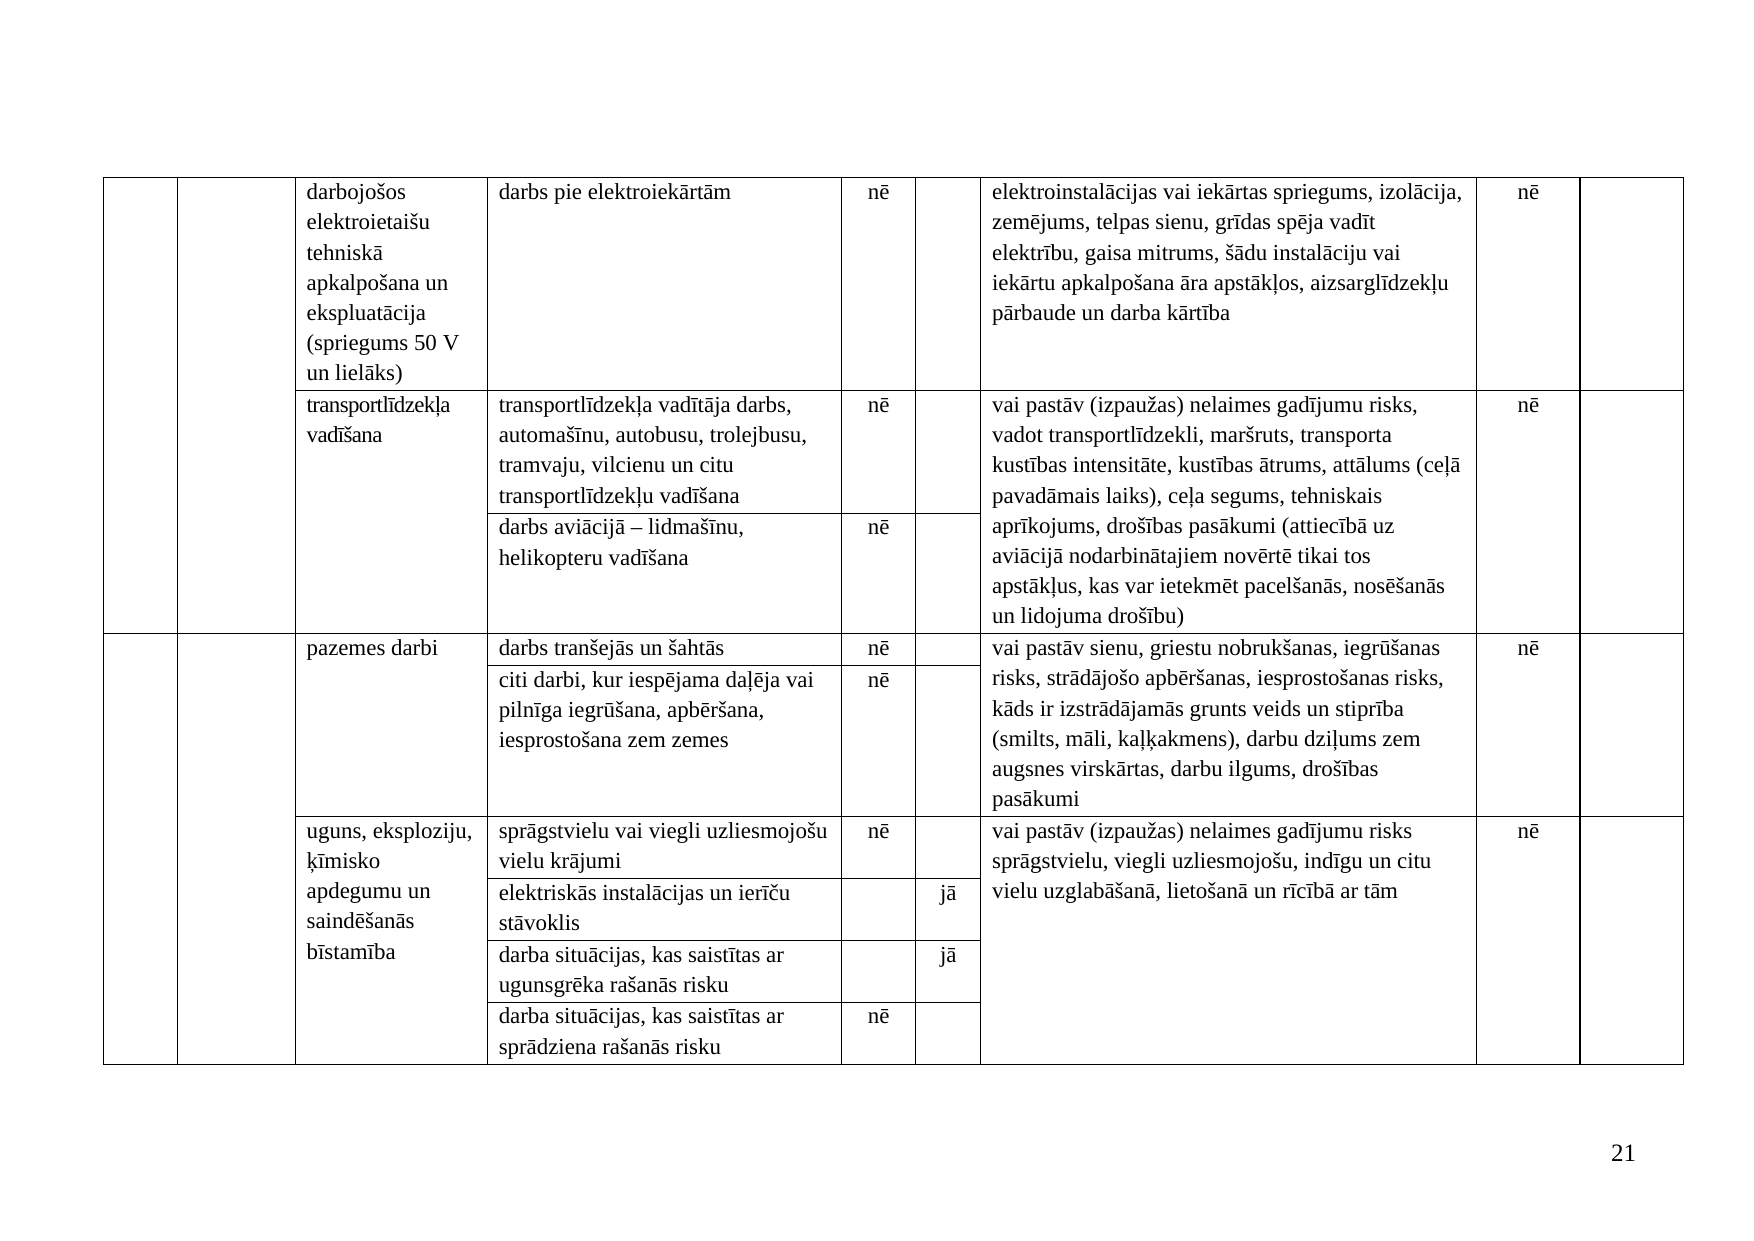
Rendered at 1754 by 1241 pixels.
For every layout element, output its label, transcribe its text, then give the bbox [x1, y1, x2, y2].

table_cell nē [1477, 634, 1579, 816]
table_cell [916, 634, 980, 665]
table_cell nē [1477, 817, 1579, 1063]
table_cell [104, 634, 177, 1063]
table_cell [1581, 178, 1683, 390]
table_cell nē [842, 391, 915, 512]
table_cell nē [842, 634, 915, 665]
table_cell uguns, eksploziju, ķīmisko apdegumu un saindēšanās bīstamība [296, 817, 487, 1063]
table_cell nē [842, 514, 915, 633]
table_cell [916, 666, 980, 816]
table_cell [916, 1003, 980, 1063]
table_cell elektriskās instalācijas un ierīču stāvoklis [488, 879, 841, 940]
table_cell [842, 879, 915, 940]
table_cell darba situācijas, kas saistītas ar sprādziena rašanās risku [488, 1003, 841, 1063]
table_cell sprāgstvielu vai viegli uzliesmojošu vielu krājumi [488, 817, 841, 878]
table_cell [916, 817, 980, 878]
table_cell darbs aviācijā – lidmašīnu, helikopteru vadīšana [488, 514, 841, 633]
table_cell vai pastāv (izpaužas) nelaimes gadījumu risks sprāgstvielu, viegli uzliesmojošu, indīgu un citu vielu uzglabāšanā, lietošanā un rīcībā ar tām [981, 817, 1476, 1063]
table_cell transportlīdzekļa vadītāja darbs, automašīnu, autobusu, trolejbusu, tramvaju, vilcienu un citu transportlīdzekļu vadīšana [488, 391, 841, 512]
table_cell transportlīdzekļa vadīšana [296, 391, 487, 633]
table_cell nē [1477, 178, 1579, 390]
table_cell pazemes darbi [296, 634, 487, 816]
table_cell jā [916, 941, 980, 1002]
table_cell vai pastāv (izpaužas) nelaimes gadījumu risks, vadot transportlīdzekli, maršruts, transporta kustības intensitāte, kustības ātrums, attālums (ceļā pavadāmais laiks), ceļa segums, tehniskais aprīkojums, drošības pasākumi (attiecībā uz aviācijā nodarbinātajiem novērtē tikai tos apstākļus, kas var ietekmēt pacelšanās, nosēšanās un lidojuma drošību) [981, 391, 1476, 633]
table_cell citi darbi, kur iespējama daļēja vai pilnīga iegrūšana, apbēršana, iesprostošana zem zemes [488, 666, 841, 816]
table_cell darbs tranšejās un šahtās [488, 634, 841, 665]
table_cell nē [842, 817, 915, 878]
table_cell darbs pie elektroiekārtām [488, 178, 841, 390]
table_cell nē [842, 178, 915, 390]
table_cell [842, 941, 915, 1002]
table_cell [916, 178, 980, 390]
table_cell [916, 391, 980, 512]
table_cell jā [916, 879, 980, 940]
table_cell [916, 514, 980, 633]
table_cell [1581, 634, 1683, 816]
table_cell darbojošos elektroietaišu tehniskā apkalpošana un ekspluatācija (spriegums 50 V un lielāks) [296, 178, 487, 390]
table_cell darba situācijas, kas saistītas ar ugunsgrēka rašanās risku [488, 941, 841, 1002]
table_cell vai pastāv sienu, griestu nobrukšanas, iegrūšanas risks, strādājošo apbēršanas, iesprostošanas risks, kāds ir izstrādājamās grunts veids un stiprība (smilts, māli, kaļķakmens), darbu dziļums zem augsnes virskārtas, darbu ilgums, drošības pasākumi [981, 634, 1476, 816]
table_cell [178, 634, 295, 1063]
table_cell [1581, 817, 1683, 1063]
table_cell elektroinstalācijas vai iekārtas spriegums, izolācija, zemējums, telpas sienu, grīdas spēja vadīt elektrību, gaisa mitrums, šādu instalāciju vai iekārtu apkalpošana āra apstākļos, aizsarglīdzekļu pārbaude un darba kārtība [981, 178, 1476, 390]
table_cell [1581, 391, 1683, 633]
table_cell nē [842, 666, 915, 816]
table_cell nē [842, 1003, 915, 1063]
table_cell nē [1477, 391, 1579, 633]
